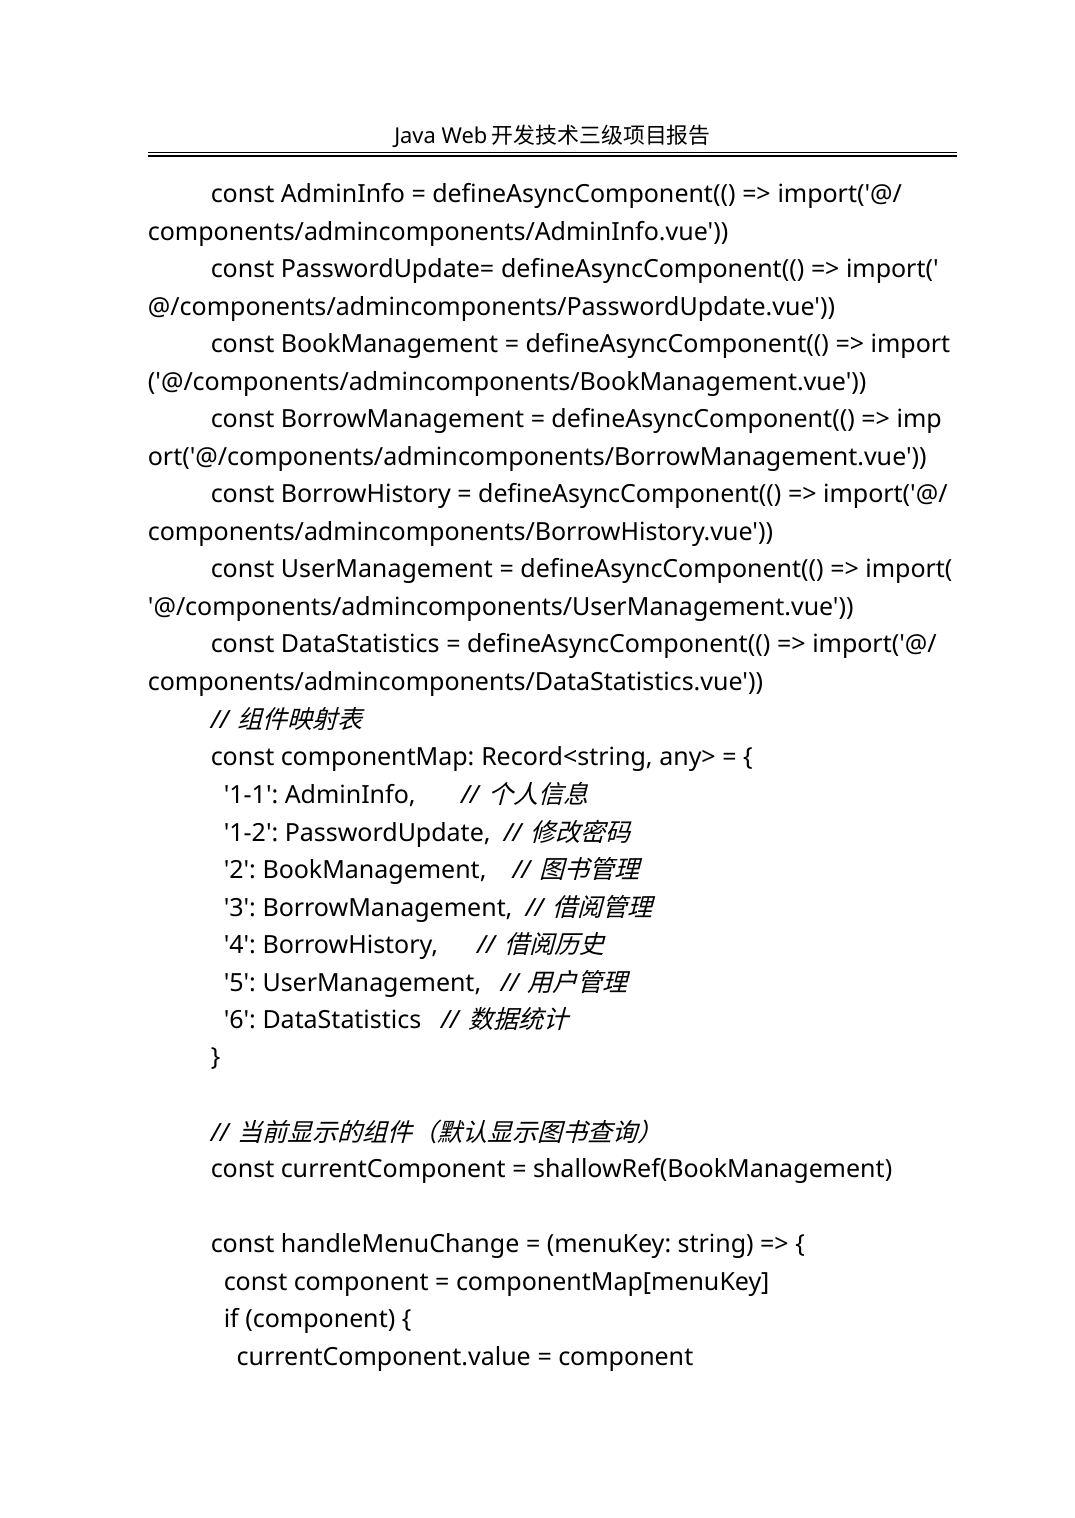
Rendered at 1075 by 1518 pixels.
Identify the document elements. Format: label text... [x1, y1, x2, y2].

text '4': BorrowHistory, // 借阅历史 [148, 924, 957, 962]
text const componentMap: Record<string, any> = { [148, 737, 957, 774]
text const BorrowManagement = defineAsyncComponent(() => import('@/components/admincomponents/BorrowManagement.vue')) [148, 399, 957, 474]
text if (component) { [148, 1299, 957, 1337]
text currentComponent.value = component [148, 1337, 957, 1374]
text const BorrowHistory = defineAsyncComponent(() => import('@/components/admincomponents/BorrowHistory.vue')) [148, 474, 957, 549]
text const BookManagement = defineAsyncComponent(() => import('@/components/admincomponents/BookManagement.vue')) [148, 324, 957, 399]
text '1-2': PasswordUpdate, // 修改密码 [148, 812, 957, 849]
text const AdminInfo = defineAsyncComponent(() => import('@/components/admincomponents/AdminInfo.vue')) [148, 174, 957, 249]
text } [148, 1037, 957, 1074]
text const PasswordUpdate= defineAsyncComponent(() => import('@/components/admincomponents/PasswordUpdate.vue')) [148, 249, 957, 324]
text const currentComponent = shallowRef(BookManagement) [148, 1149, 957, 1187]
text // 当前显示的组件（默认显示图书查询） [148, 1112, 957, 1149]
text '1-1': AdminInfo, // 个人信息 [148, 774, 957, 812]
text const component = componentMap[menuKey] [148, 1262, 957, 1299]
text const DataStatistics = defineAsyncComponent(() => import('@/components/admincomponents/DataStatistics.vue')) [148, 624, 957, 699]
text '5': UserManagement, // 用户管理 [148, 962, 957, 999]
text // 组件映射表 [148, 699, 957, 737]
text '3': BorrowManagement, // 借阅管理 [148, 887, 957, 924]
text const handleMenuChange = (menuKey: string) => { [148, 1224, 957, 1262]
text '2': BookManagement, // 图书管理 [148, 849, 957, 887]
text '6': DataStatistics // 数据统计 [148, 999, 957, 1037]
text const UserManagement = defineAsyncComponent(() => import('@/components/admincomponents/UserManagement.vue')) [148, 549, 957, 624]
